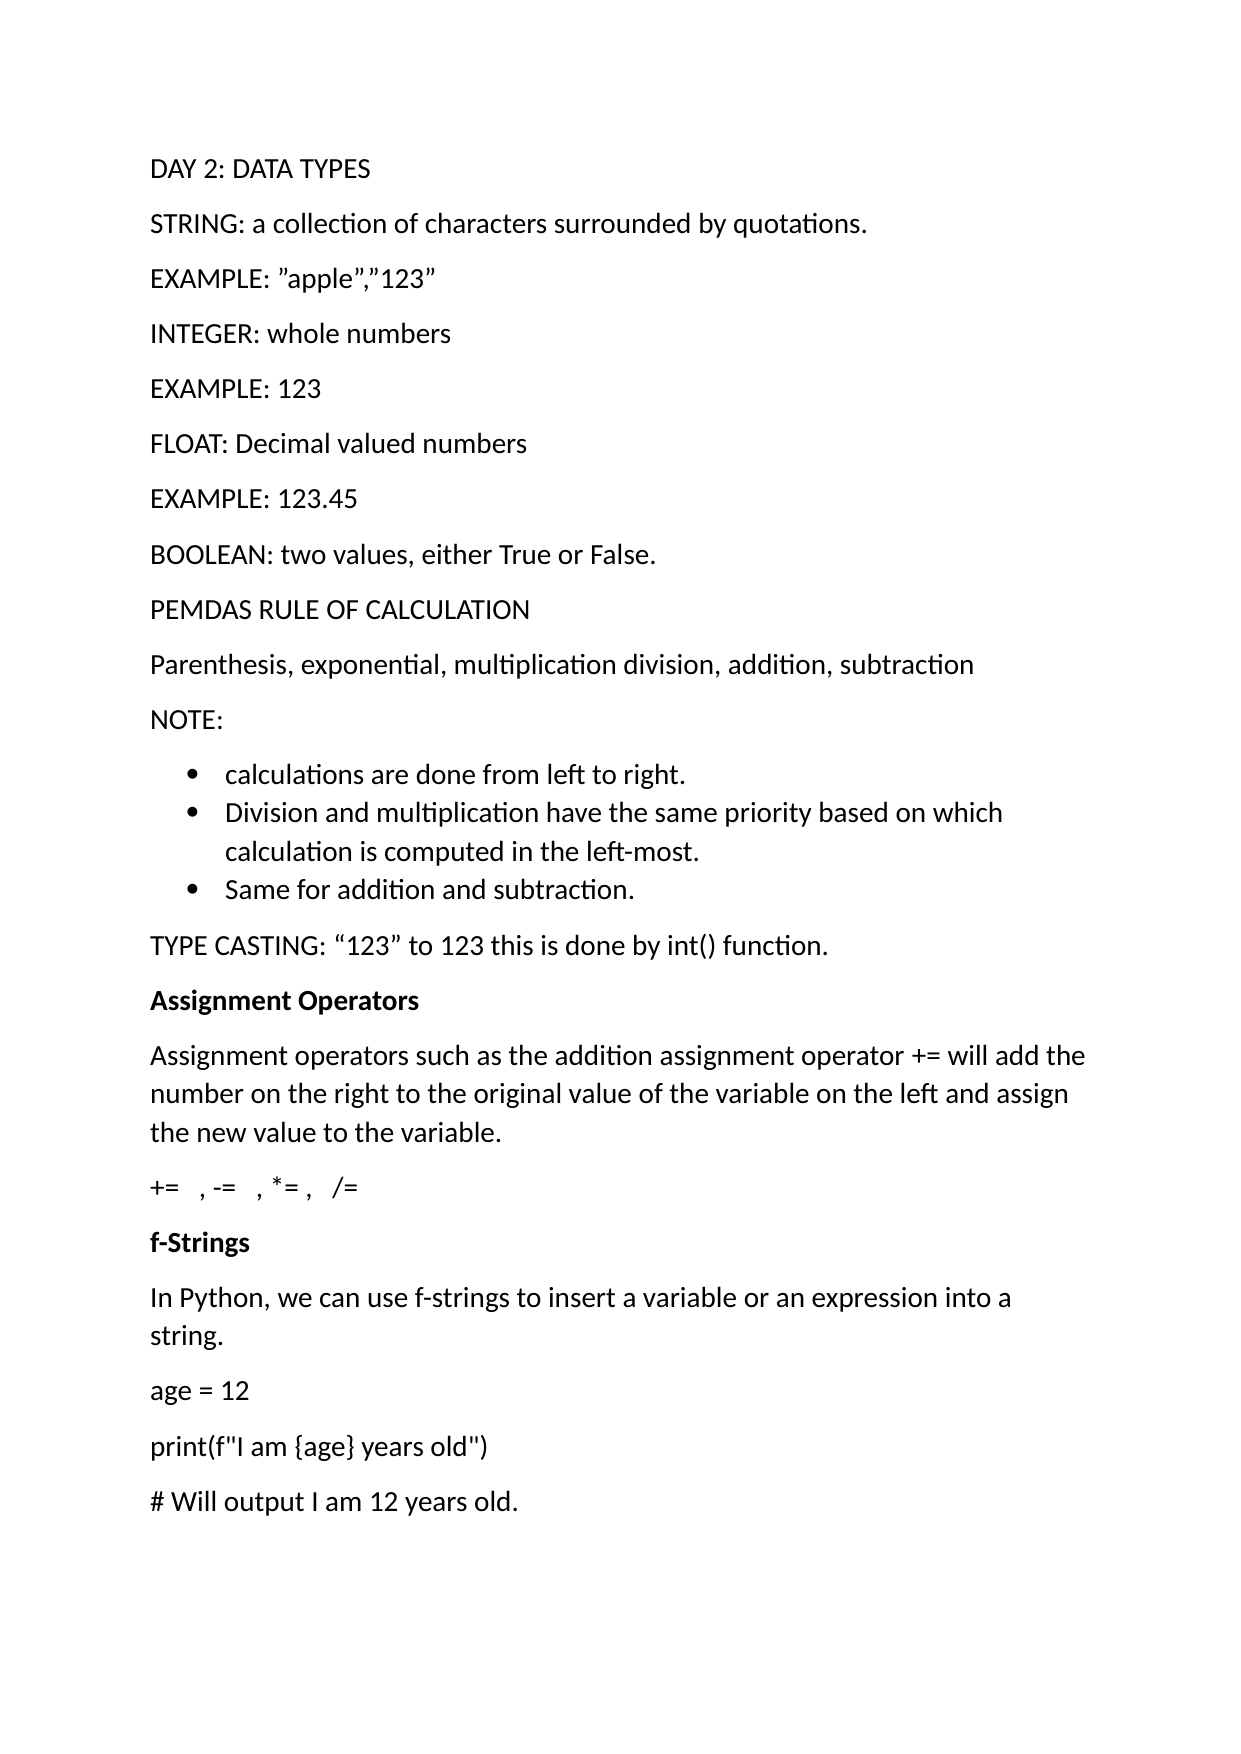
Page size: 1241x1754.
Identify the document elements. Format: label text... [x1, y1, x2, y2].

text STRING: a collection of characters surrounded by quotations. [150, 205, 1090, 241]
text INTEGER: whole numbers [150, 315, 1090, 351]
text In Python, we can use f-strings to insert a variable or an expression into a string. [150, 1279, 1090, 1353]
text print(f"I am {age} years old") [150, 1428, 1090, 1463]
text Assignment operators such as the addition assignment operator += will add the number on the right to the original value of the variable on the left and assign the new value to the variable. [150, 1037, 1090, 1149]
text EXAMPLE: ”apple”,”123” [150, 260, 1090, 296]
text NOTE: [150, 701, 1090, 737]
text Parenthesis, exponential, multiplication division, addition, subtraction [150, 646, 1090, 682]
text FLOAT: Decimal valued numbers [150, 426, 1090, 461]
text Assignment Operators [150, 982, 1090, 1017]
text PEMDAS RULE OF CALCULATION [150, 591, 1090, 626]
list calculations are done from left to right. [187, 756, 1090, 792]
text += , -= , *= , /= [150, 1169, 1090, 1204]
text TYPE CASTING: “123” to 123 this is done by int() function. [150, 927, 1090, 962]
text f-Strings [150, 1224, 1090, 1259]
text EXAMPLE: 123 [150, 370, 1090, 406]
text BOOLEAN: two values, either True or False. [150, 536, 1090, 571]
text # Will output I am 12 years old. [150, 1483, 1090, 1518]
list Same for addition and subtraction. [187, 871, 1090, 907]
list Division and multiplication have the same priority based on which calculation is computed in the left-most. [187, 794, 1090, 869]
text EXAMPLE: 123.45 [150, 481, 1090, 516]
text age = 12 [150, 1372, 1090, 1408]
text DAY 2: DATA TYPES [150, 150, 1090, 186]
